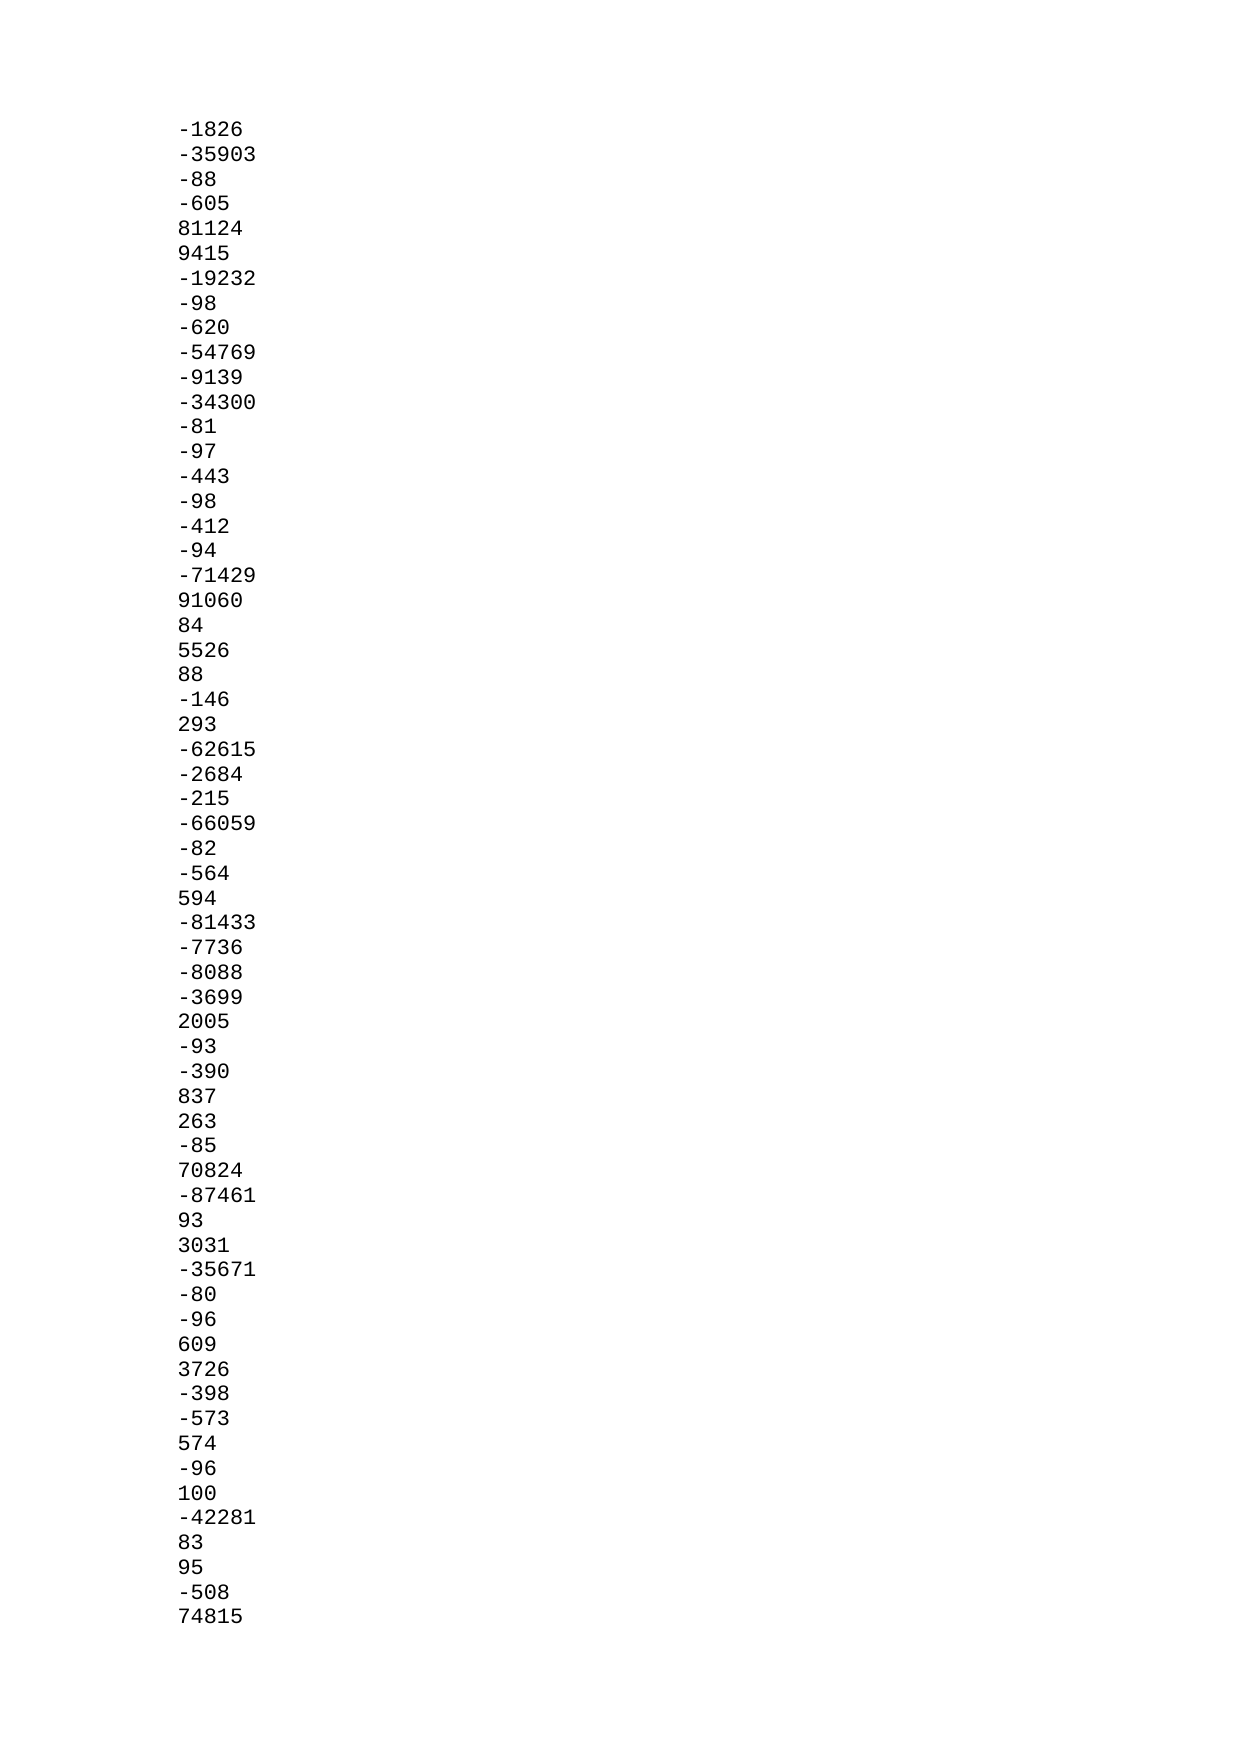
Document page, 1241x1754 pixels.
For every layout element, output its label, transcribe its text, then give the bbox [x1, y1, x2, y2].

text 2005 [177, 1011, 1152, 1035]
text -19232 [177, 267, 1152, 292]
text -215 [177, 787, 1152, 812]
text -82 [177, 837, 1152, 862]
text -35671 [177, 1258, 1152, 1283]
text -573 [177, 1407, 1152, 1432]
text -98 [177, 490, 1152, 515]
text 574 [177, 1432, 1152, 1457]
text -71429 [177, 564, 1152, 589]
text -508 [177, 1581, 1152, 1606]
text 609 [177, 1333, 1152, 1358]
text -7736 [177, 936, 1152, 961]
text -35903 [177, 143, 1152, 168]
text -87461 [177, 1184, 1152, 1209]
text -94 [177, 539, 1152, 564]
text 88 [177, 663, 1152, 688]
text -564 [177, 862, 1152, 887]
text 93 [177, 1209, 1152, 1234]
text 74815 [177, 1606, 1152, 1630]
text -54769 [177, 341, 1152, 366]
text 95 [177, 1556, 1152, 1581]
text 9415 [177, 242, 1152, 267]
text -98 [177, 292, 1152, 316]
text -398 [177, 1382, 1152, 1407]
text 5526 [177, 639, 1152, 663]
text -81 [177, 416, 1152, 440]
text -2684 [177, 763, 1152, 787]
text -1826 [177, 118, 1152, 143]
text 91060 [177, 589, 1152, 614]
text -96 [177, 1308, 1152, 1333]
text -85 [177, 1134, 1152, 1159]
text 100 [177, 1482, 1152, 1506]
text -81433 [177, 911, 1152, 936]
text -146 [177, 688, 1152, 713]
text -390 [177, 1060, 1152, 1085]
text -443 [177, 465, 1152, 490]
text 70824 [177, 1159, 1152, 1184]
text -42281 [177, 1506, 1152, 1531]
text 83 [177, 1531, 1152, 1556]
text 293 [177, 713, 1152, 738]
text -66059 [177, 812, 1152, 837]
text -34300 [177, 391, 1152, 416]
text 837 [177, 1085, 1152, 1110]
text -9139 [177, 366, 1152, 391]
text -80 [177, 1283, 1152, 1308]
text -96 [177, 1457, 1152, 1482]
text 84 [177, 614, 1152, 639]
text -88 [177, 168, 1152, 192]
text -62615 [177, 738, 1152, 763]
text -97 [177, 440, 1152, 465]
text 263 [177, 1110, 1152, 1134]
text -605 [177, 192, 1152, 217]
text 3726 [177, 1358, 1152, 1382]
text -3699 [177, 986, 1152, 1011]
text -8088 [177, 961, 1152, 986]
text 594 [177, 887, 1152, 911]
text 81124 [177, 217, 1152, 242]
text -620 [177, 316, 1152, 341]
text 3031 [177, 1234, 1152, 1258]
text -412 [177, 515, 1152, 539]
text -93 [177, 1035, 1152, 1060]
